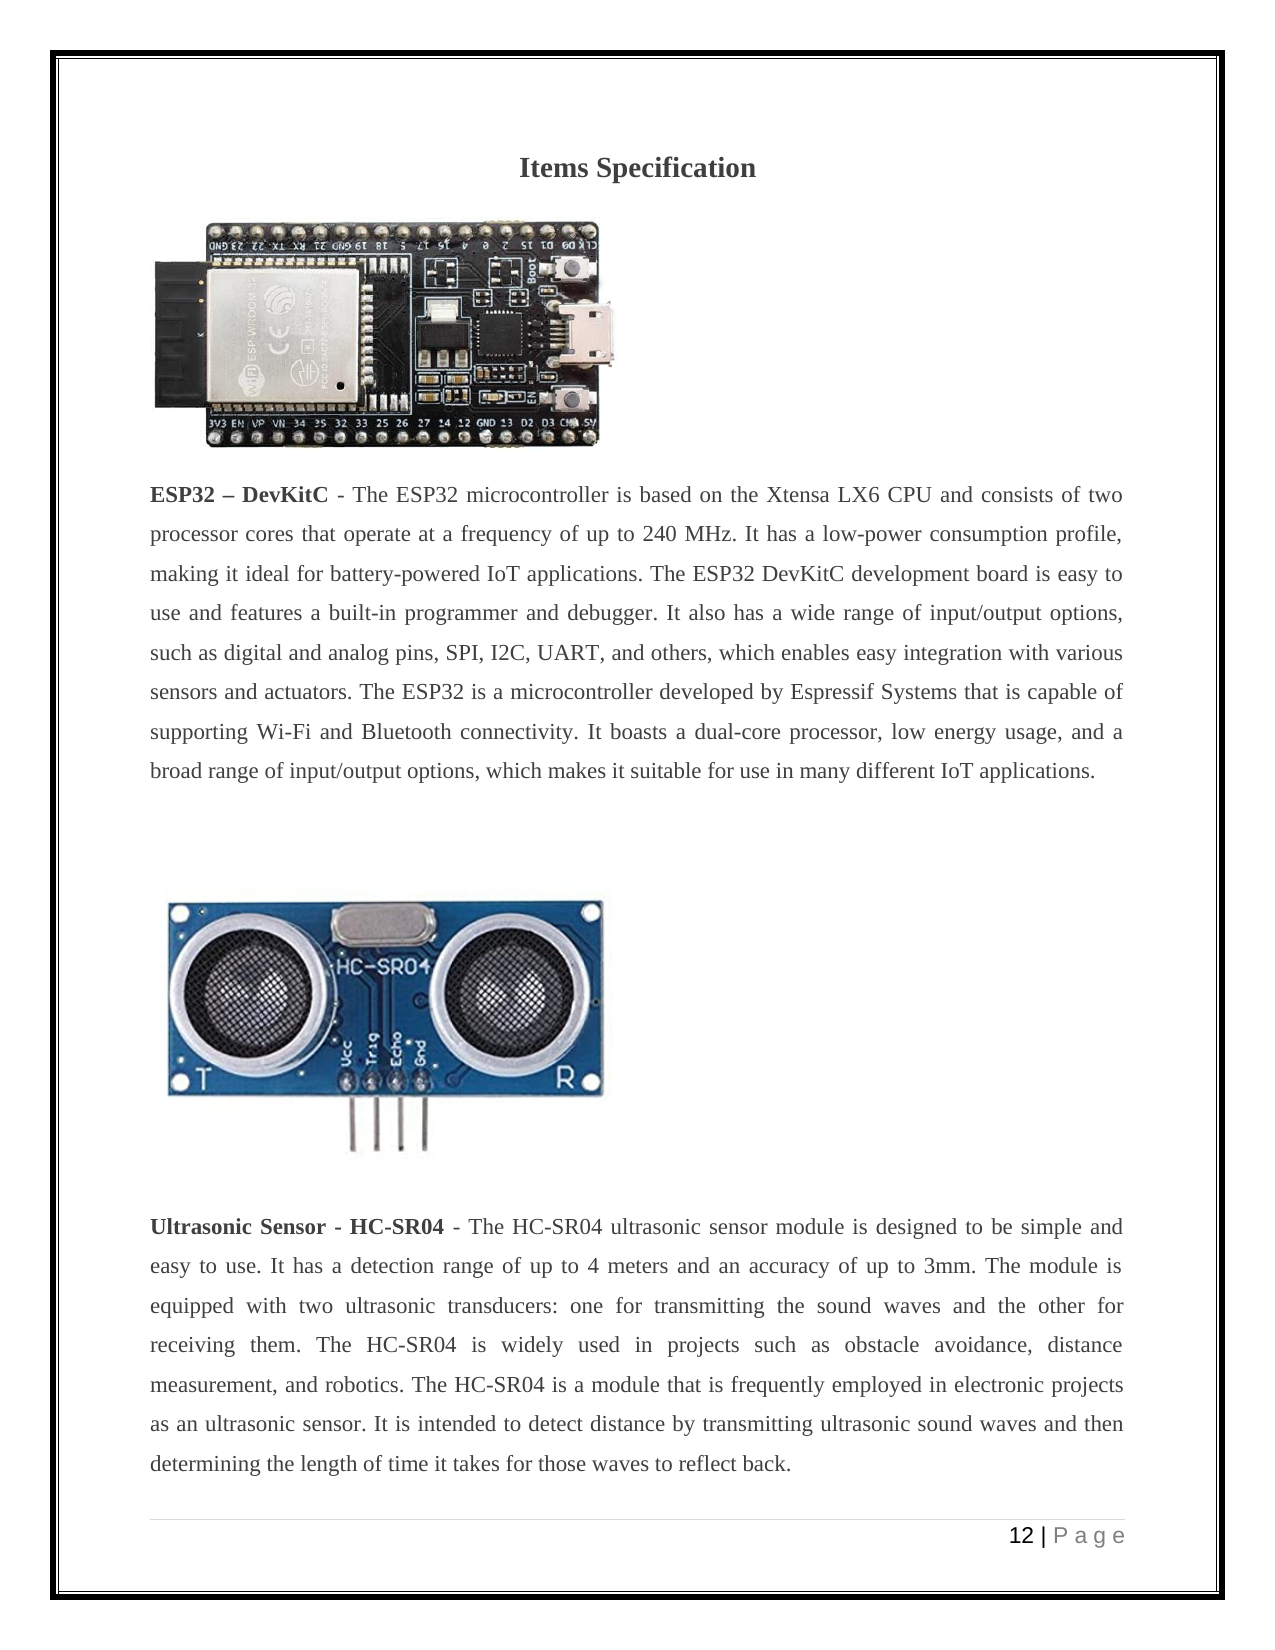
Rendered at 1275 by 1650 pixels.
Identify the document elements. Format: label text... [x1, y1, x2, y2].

text Items Specification [150, 150, 1125, 183]
picture [150, 813, 622, 1183]
text Ultrasonic Sensor - HC-SR04 - The HC-SR04 ultrasonic sensor module is designed to be simple and easy to use. It has a detection range of up to 4 meters and an accuracy of up to 3mm. The module is equipped with two ultrasonic transducers: one for transmitting the sound waves and the other for receiving them. The HC-SR04 is widely used in projects such as obstacle avoidance, distance measurement, and robotics. The HC-SR04 is a module that is frequently employed in electronic projects as an ultrasonic sensor. It is intended to detect distance by transmitting ultrasonic sound waves and then determining the length of time it takes for those waves to reflect back. [150, 1213, 1125, 1476]
picture [150, 217, 618, 451]
text ESP32 – DevKitC - The ESP32 microcontroller is based on the Xtensa LX6 CPU and consists of two processor cores that operate at a frequency of up to 240 MHz. It has a low-power consumption profile, making it ideal for battery-powered IoT applications. The ESP32 DevKitC development board is easy to use and features a built-in programmer and debugger. It also has a wide range of input/output options, such as digital and analog pins, SPI, I2C, UART, and others, which enables easy integration with various sensors and actuators. The ESP32 is a microcontroller developed by Espressif Systems that is capable of supporting Wi-Fi and Bluetooth connectivity. It boasts a dual-core processor, low energy usage, and a broad range of input/output options, which makes it suitable for use in many different IoT applications. [150, 481, 1125, 783]
